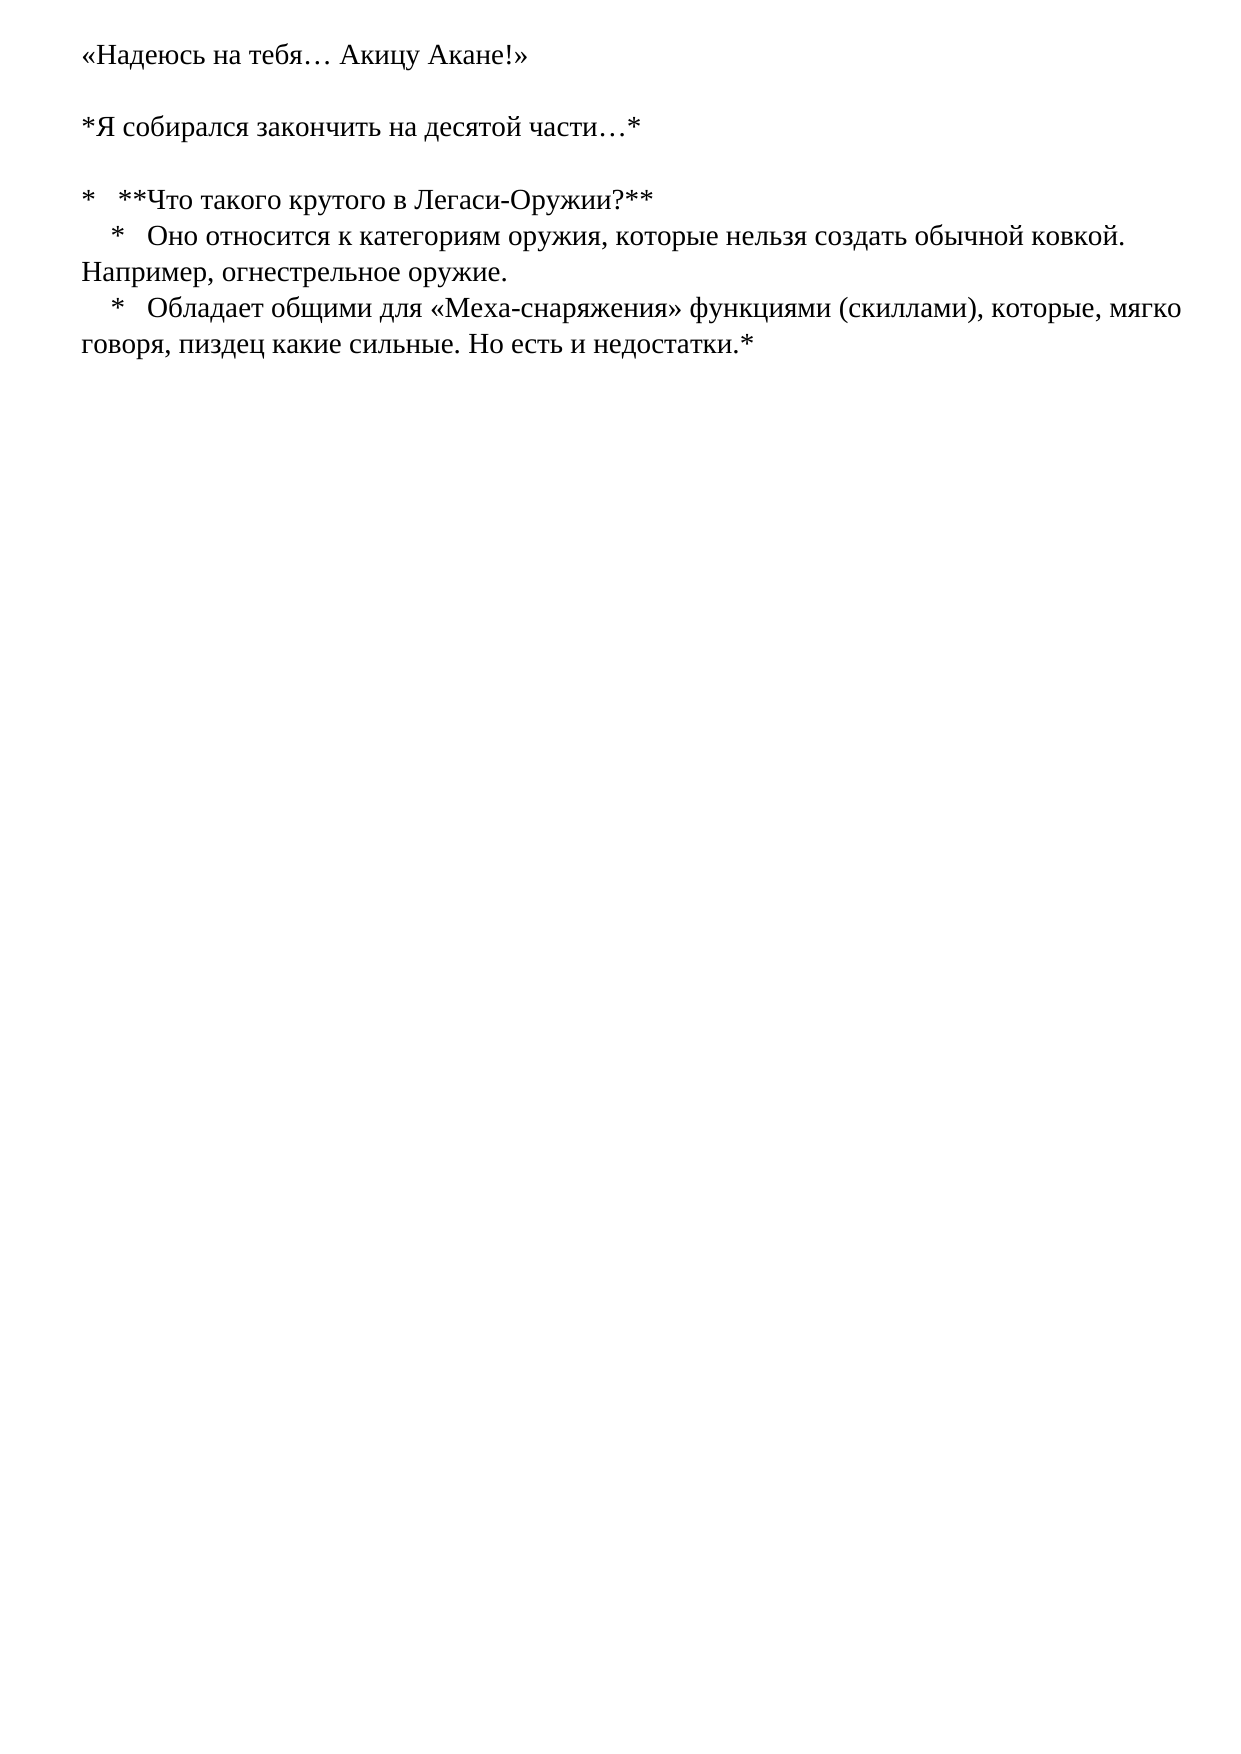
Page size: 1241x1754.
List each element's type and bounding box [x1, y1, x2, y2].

text [81, 37, 1215, 360]
